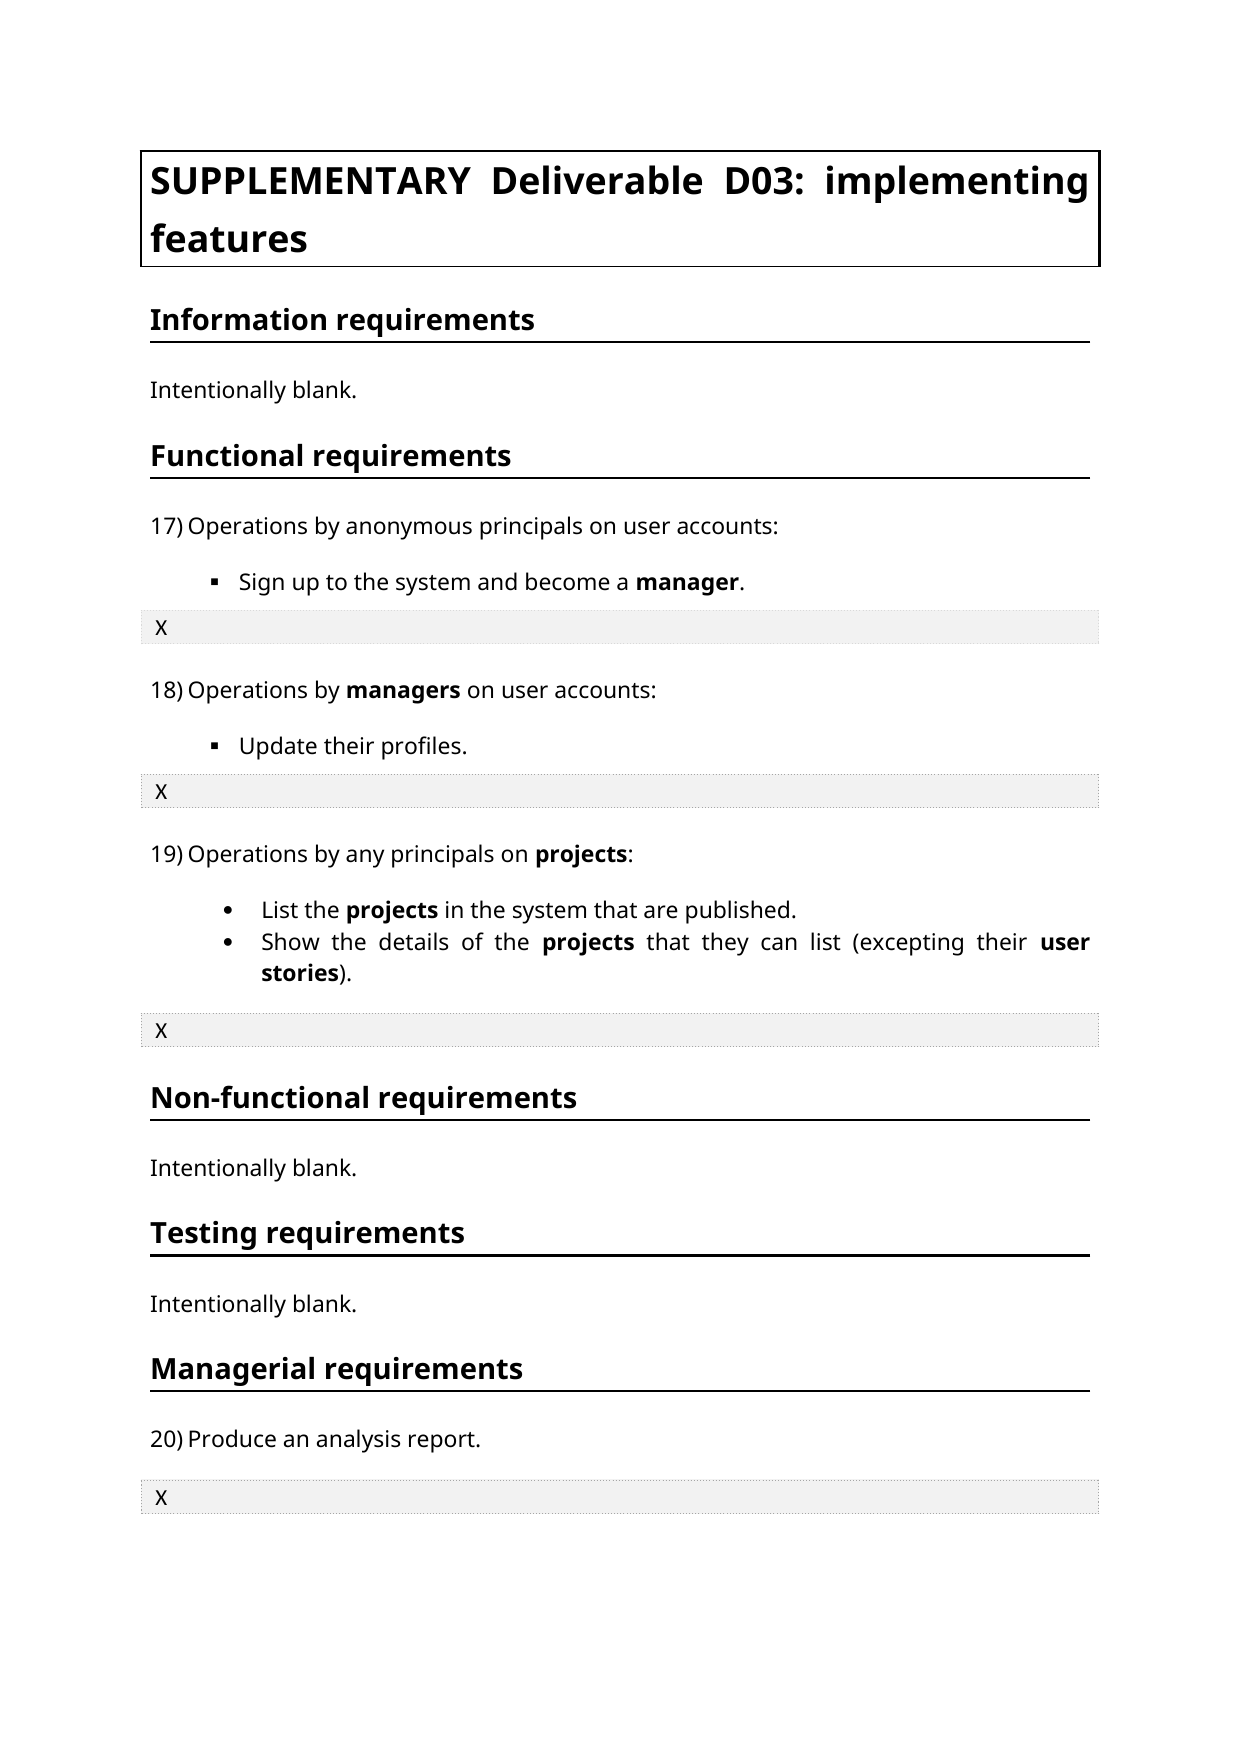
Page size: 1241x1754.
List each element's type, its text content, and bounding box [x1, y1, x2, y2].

list List the projects in the system that are published. [224, 894, 1090, 926]
list Sign up to the system and become a manager. [209, 566, 1090, 598]
subtitle Managerial requirements [150, 1348, 1090, 1390]
list Operations by anonymous principals on user accounts: [150, 510, 1090, 541]
subtitle Functional requirements [150, 435, 1090, 477]
subtitle Testing requirements [150, 1213, 1090, 1254]
list Show the details of the projects that they can list (excepting their user stories). [224, 926, 1090, 988]
text Intentionally blank. [150, 374, 1090, 406]
list Update their profiles. [209, 730, 1090, 762]
list Operations by managers on user accounts: [150, 674, 1090, 705]
list Operations by any principals on projects: [150, 838, 1090, 869]
subtitle Non-functional requirements [150, 1077, 1090, 1119]
list Produce an analysis report. [150, 1423, 1090, 1454]
subtitle Information requirements [150, 299, 1090, 341]
text Intentionally blank. [150, 1152, 1090, 1183]
subtitle SUPPLEMENTARY Deliverable D03: implementing features [142, 152, 1098, 266]
text Intentionally blank. [150, 1287, 1090, 1319]
